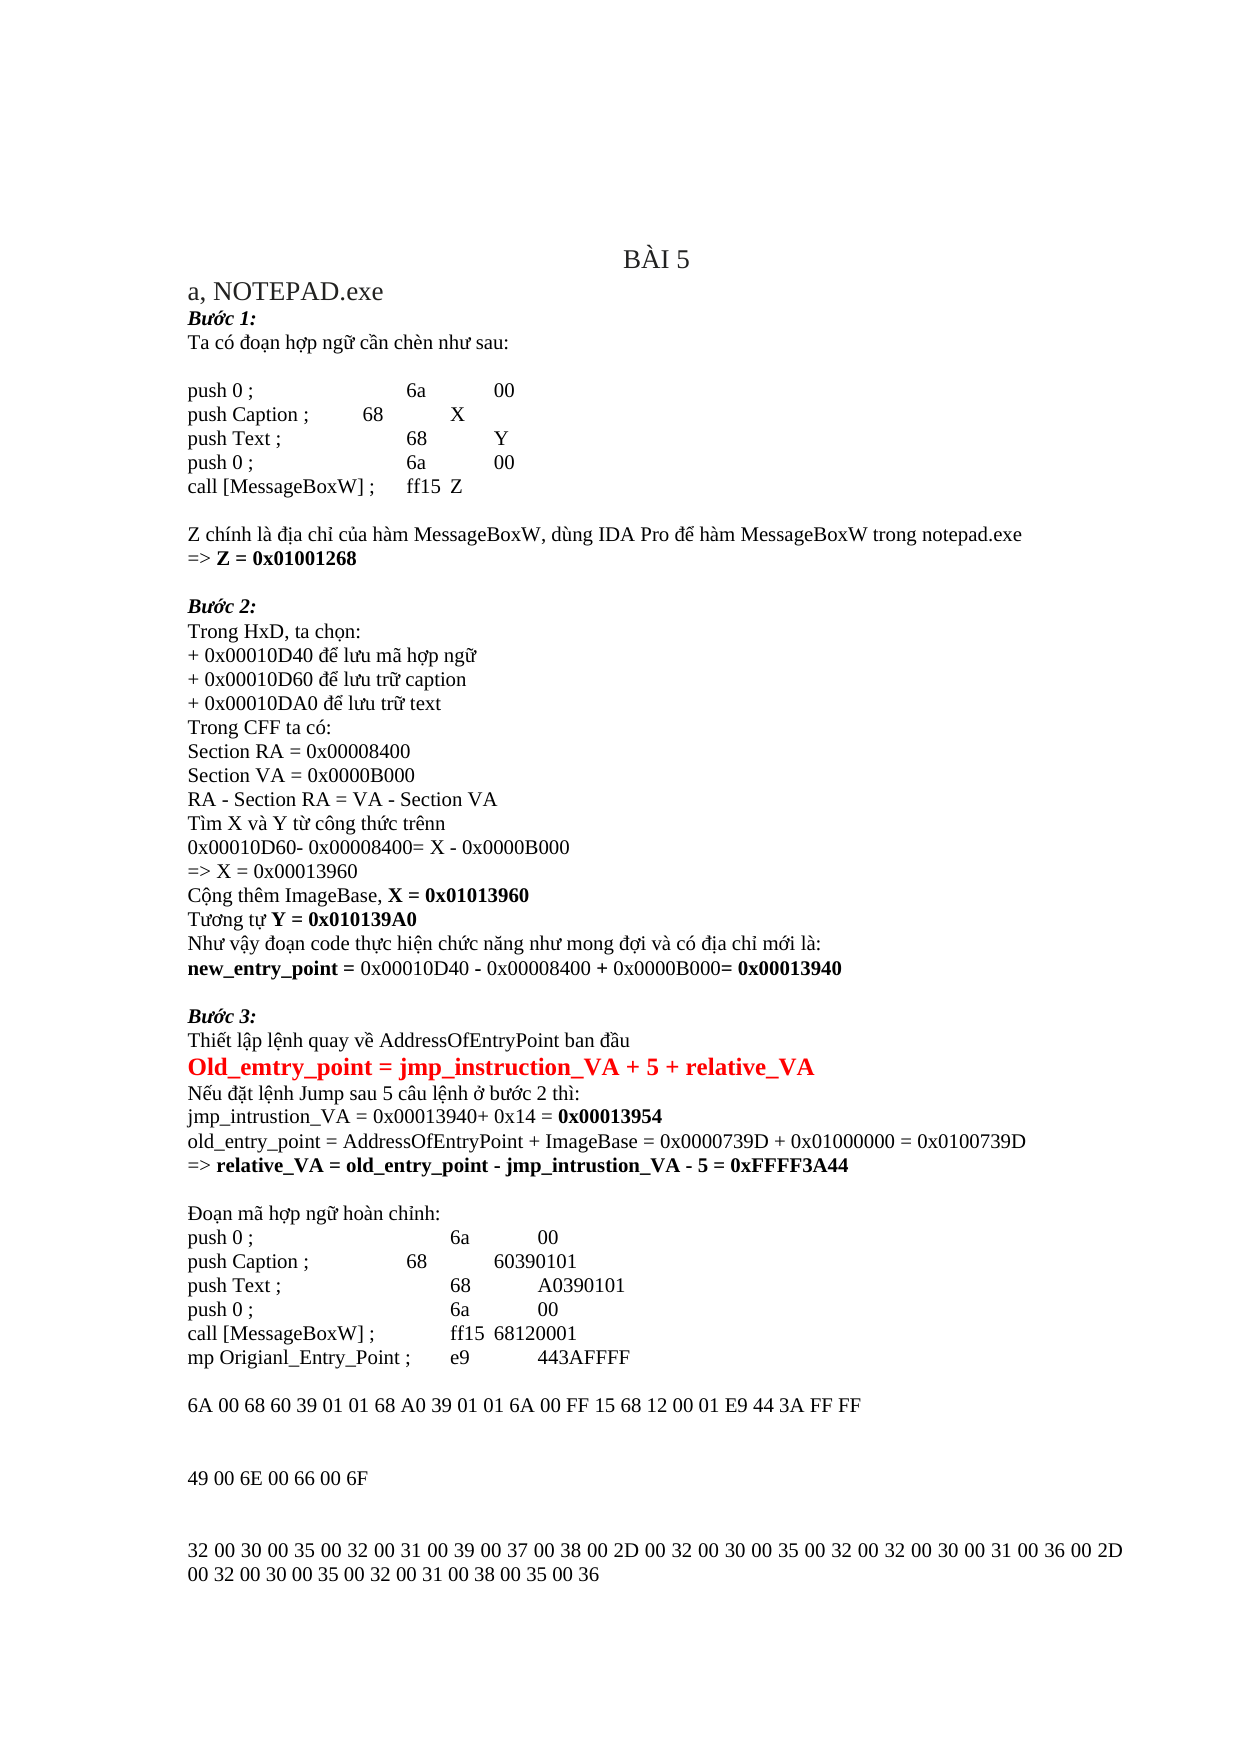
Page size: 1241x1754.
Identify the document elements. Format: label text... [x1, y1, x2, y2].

text Bước 2: [187, 594, 1125, 618]
text => X = 0x00013960 [187, 859, 1125, 883]
text push 0 ; 6a 00 [187, 450, 1125, 474]
text Tương tự Y = 0x010139A0 [187, 907, 1125, 931]
text Đoạn mã hợp ngữ hoàn chỉnh: [187, 1201, 1125, 1225]
text BÀI 5 [187, 243, 1125, 274]
text Như vậy đoạn code thực hiện chức năng như mong đợi và có địa chỉ mới là: [187, 931, 1125, 955]
text + 0x00010DA0 để lưu trữ text [187, 691, 1125, 715]
text 32 00 30 00 35 00 32 00 31 00 39 00 37 00 38 00 2D 00 32 00 30 00 35 00 32 00 32 00 30 00 31 00 36 00 2D 00 32 00 30 00 35 00 32 00 31 00 38 00 35 00 36 [187, 1538, 1125, 1586]
text Section RA = 0x00008400 [187, 739, 1125, 763]
text Cộng thêm ImageBase, X = 0x01013960 [187, 883, 1125, 907]
text old_entry_point = AddressOfEntryPoint + ImageBase = 0x0000739D + 0x01000000 = 0x0100739D [187, 1128, 1125, 1153]
text Trong HxD, ta chọn: [187, 618, 1125, 643]
text push 0 ; 6a 00 [187, 1297, 1125, 1321]
text push Text ; 68 Y [187, 426, 1125, 450]
text + 0x00010D60 để lưu trữ caption [187, 667, 1125, 691]
text Section VA = 0x0000B000 [187, 763, 1125, 787]
text Old_emtry_point = jmp_instruction_VA + 5 + relative_VA [187, 1052, 1125, 1080]
text Bước 3: [187, 1003, 1125, 1028]
text new_entry_point = 0x00010D40 - 0x00008400 + 0x0000B000= 0x00013940 [187, 955, 1125, 979]
text 0x00010D60- 0x00008400= X - 0x0000B000 [187, 835, 1125, 859]
text call [MessageBoxW] ; ff15 68120001 [187, 1321, 1125, 1345]
text => relative_VA = old_entry_point - jmp_intrustion_VA - 5 = 0xFFFF3A44 [187, 1153, 1125, 1177]
text Bước 1: [187, 306, 1125, 330]
text Ta có đoạn hợp ngữ cần chèn như sau: [187, 330, 1125, 354]
text Tìm X và Y từ công thức trênn [187, 811, 1125, 835]
text Nếu đặt lệnh Jump sau 5 câu lệnh ở bước 2 thì: [187, 1080, 1125, 1104]
text RA - Section RA = VA - Section VA [187, 787, 1125, 811]
text Z chính là địa chỉ của hàm MessageBoxW, dùng IDA Pro để hàm MessageBoxW trong notepad.exe [187, 522, 1125, 546]
text + 0x00010D40 để lưu mã hợp ngữ [187, 643, 1125, 667]
text push 0 ; 6a 00 [187, 1225, 1125, 1249]
list a, NOTEPAD.exe [187, 274, 1125, 306]
text 6A 00 68 60 39 01 01 68 A0 39 01 01 6A 00 FF 15 68 12 00 01 E9 44 3A FF FF [187, 1393, 1125, 1417]
text => Z = 0x01001268 [187, 546, 1125, 570]
text call [MessageBoxW] ; ff15 Z [187, 474, 1125, 498]
text push 0 ; 6a 00 [187, 378, 1125, 402]
text Trong CFF ta có: [187, 715, 1125, 739]
text push Caption ; 68 X [187, 402, 1125, 426]
text mp Origianl_Entry_Point ; e9 443AFFFF [187, 1345, 1125, 1369]
text jmp_intrustion_VA = 0x00013940+ 0x14 = 0x00013954 [187, 1104, 1125, 1128]
text push Text ; 68 A0390101 [187, 1273, 1125, 1297]
text push Caption ; 68 60390101 [187, 1249, 1125, 1273]
text Thiết lập lệnh quay về AddressOfEntryPoint ban đầu [187, 1028, 1125, 1052]
text 49 00 6E 00 66 00 6F [187, 1465, 1125, 1489]
